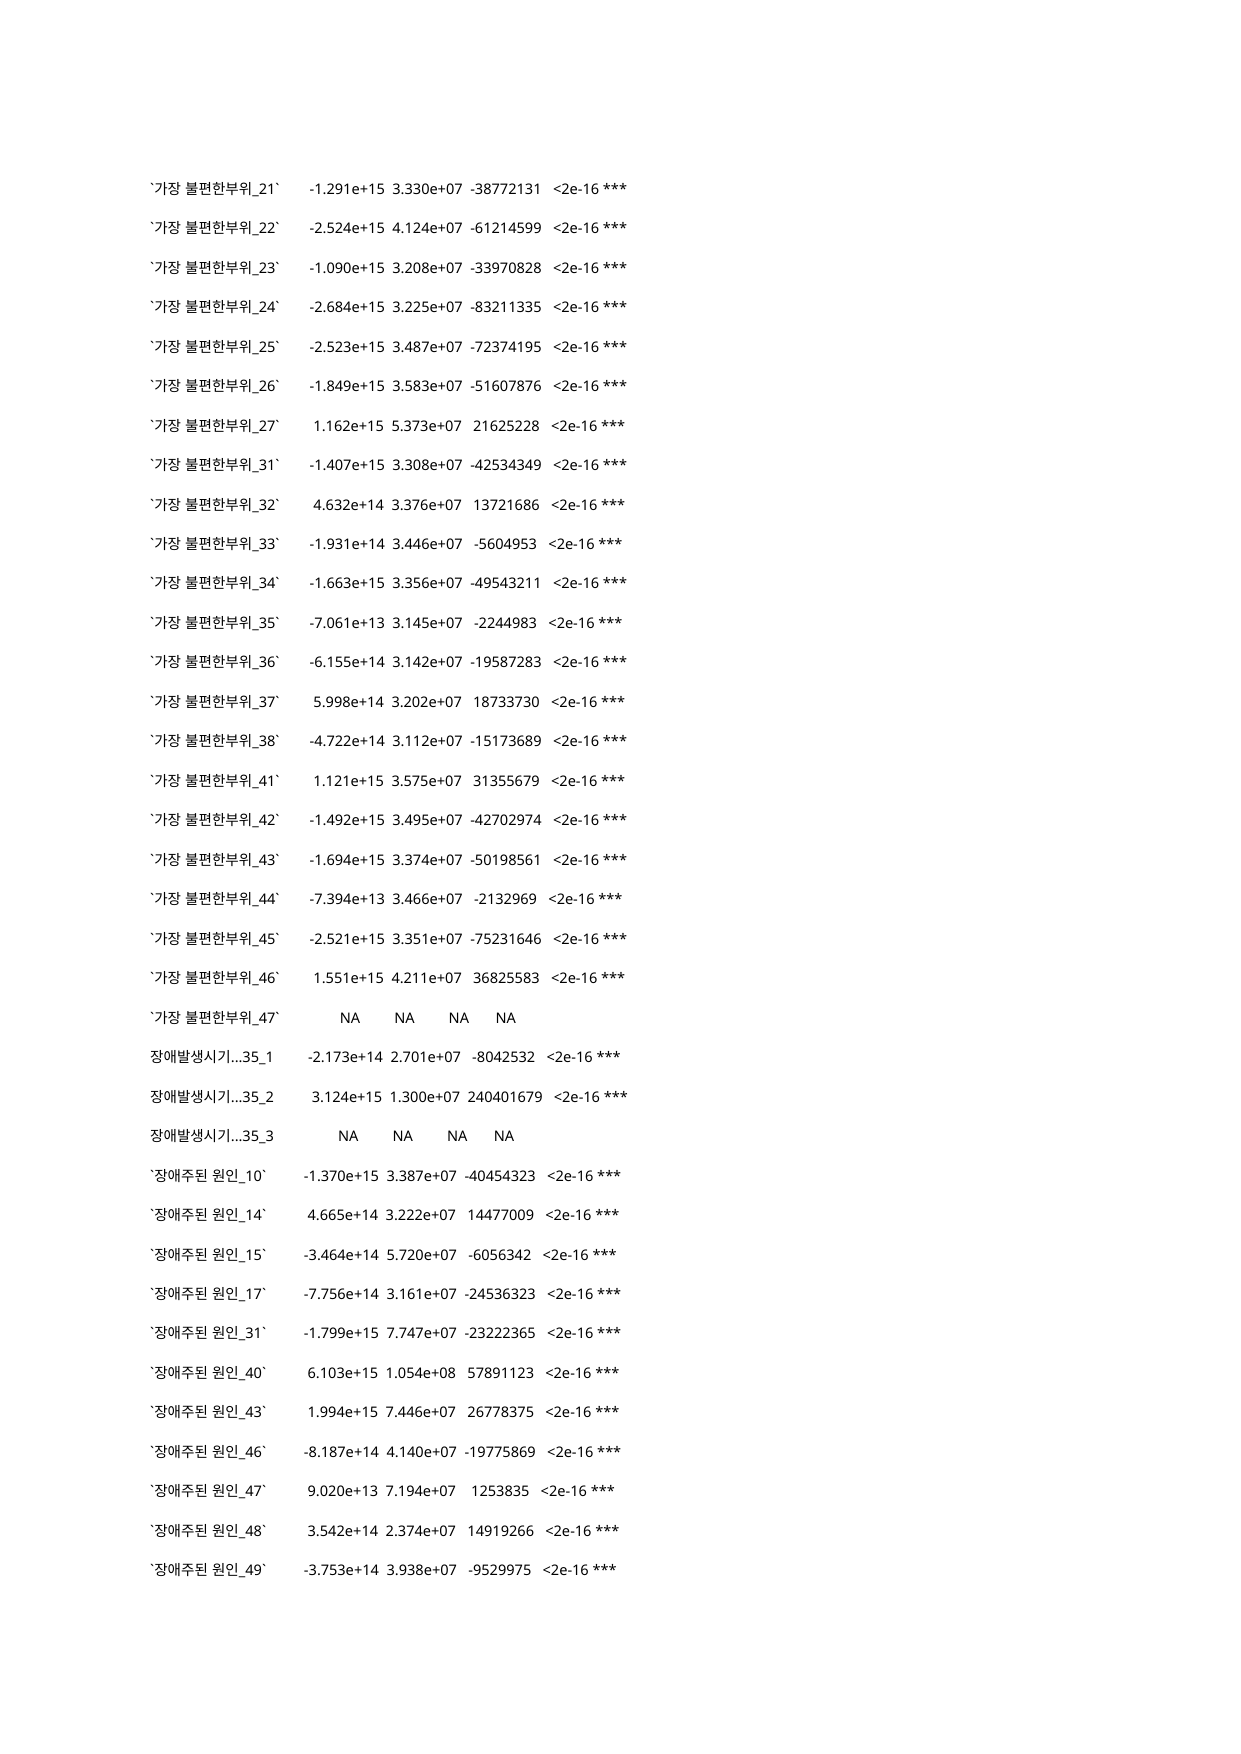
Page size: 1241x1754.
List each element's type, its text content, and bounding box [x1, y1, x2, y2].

text `가장 불편한부위_26` -1.849e+15 3.583e+07 -51607876 <2e-16 *** [150, 374, 1090, 396]
text `장애주된 원인_43` 1.994e+15 7.446e+07 26778375 <2e-16 *** [150, 1401, 1090, 1422]
text `가장 불편한부위_38` -4.722e+14 3.112e+07 -15173689 <2e-16 *** [150, 730, 1090, 751]
text `가장 불편한부위_22` -2.524e+15 4.124e+07 -61214599 <2e-16 *** [150, 217, 1090, 238]
text `가장 불편한부위_25` -2.523e+15 3.487e+07 -72374195 <2e-16 *** [150, 335, 1090, 356]
text `장애주된 원인_46` -8.187e+14 4.140e+07 -19775869 <2e-16 *** [150, 1441, 1090, 1462]
text `가장 불편한부위_42` -1.492e+15 3.495e+07 -42702974 <2e-16 *** [150, 809, 1090, 830]
text `장애주된 원인_49` -3.753e+14 3.938e+07 -9529975 <2e-16 *** [150, 1559, 1090, 1580]
text `장애주된 원인_48` 3.542e+14 2.374e+07 14919266 <2e-16 *** [150, 1519, 1090, 1541]
text `가장 불편한부위_23` -1.090e+15 3.208e+07 -33970828 <2e-16 *** [150, 256, 1090, 277]
text `장애주된 원인_14` 4.665e+14 3.222e+07 14477009 <2e-16 *** [150, 1204, 1090, 1225]
text `가장 불편한부위_45` -2.521e+15 3.351e+07 -75231646 <2e-16 *** [150, 927, 1090, 948]
text `가장 불편한부위_41` 1.121e+15 3.575e+07 31355679 <2e-16 *** [150, 769, 1090, 791]
text 장애발생시기...35_2 3.124e+15 1.300e+07 240401679 <2e-16 *** [150, 1085, 1090, 1106]
text `장애주된 원인_31` -1.799e+15 7.747e+07 -23222365 <2e-16 *** [150, 1322, 1090, 1343]
text `가장 불편한부위_46` 1.551e+15 4.211e+07 36825583 <2e-16 *** [150, 967, 1090, 988]
text `가장 불편한부위_43` -1.694e+15 3.374e+07 -50198561 <2e-16 *** [150, 848, 1090, 869]
text `가장 불편한부위_32` 4.632e+14 3.376e+07 13721686 <2e-16 *** [150, 493, 1090, 514]
text `가장 불편한부위_37` 5.998e+14 3.202e+07 18733730 <2e-16 *** [150, 690, 1090, 712]
text `가장 불편한부위_24` -2.684e+15 3.225e+07 -83211335 <2e-16 *** [150, 296, 1090, 317]
text 장애발생시기...35_3 NA NA NA NA [150, 1125, 1090, 1146]
text 장애발생시기...35_1 -2.173e+14 2.701e+07 -8042532 <2e-16 *** [150, 1046, 1090, 1067]
text `장애주된 원인_17` -7.756e+14 3.161e+07 -24536323 <2e-16 *** [150, 1283, 1090, 1304]
text `가장 불편한부위_31` -1.407e+15 3.308e+07 -42534349 <2e-16 *** [150, 453, 1090, 475]
text `장애주된 원인_10` -1.370e+15 3.387e+07 -40454323 <2e-16 *** [150, 1164, 1090, 1185]
text `장애주된 원인_47` 9.020e+13 7.194e+07 1253835 <2e-16 *** [150, 1480, 1090, 1501]
text `가장 불편한부위_21` -1.291e+15 3.330e+07 -38772131 <2e-16 *** [150, 177, 1090, 198]
text `가장 불편한부위_35` -7.061e+13 3.145e+07 -2244983 <2e-16 *** [150, 611, 1090, 633]
text `가장 불편한부위_33` -1.931e+14 3.446e+07 -5604953 <2e-16 *** [150, 532, 1090, 554]
text `가장 불편한부위_34` -1.663e+15 3.356e+07 -49543211 <2e-16 *** [150, 572, 1090, 593]
text `가장 불편한부위_44` -7.394e+13 3.466e+07 -2132969 <2e-16 *** [150, 888, 1090, 909]
text `가장 불편한부위_27` 1.162e+15 5.373e+07 21625228 <2e-16 *** [150, 414, 1090, 435]
text `장애주된 원인_15` -3.464e+14 5.720e+07 -6056342 <2e-16 *** [150, 1243, 1090, 1264]
text `장애주된 원인_40` 6.103e+15 1.054e+08 57891123 <2e-16 *** [150, 1362, 1090, 1383]
text `가장 불편한부위_36` -6.155e+14 3.142e+07 -19587283 <2e-16 *** [150, 651, 1090, 672]
text `가장 불편한부위_47` NA NA NA NA [150, 1006, 1090, 1027]
